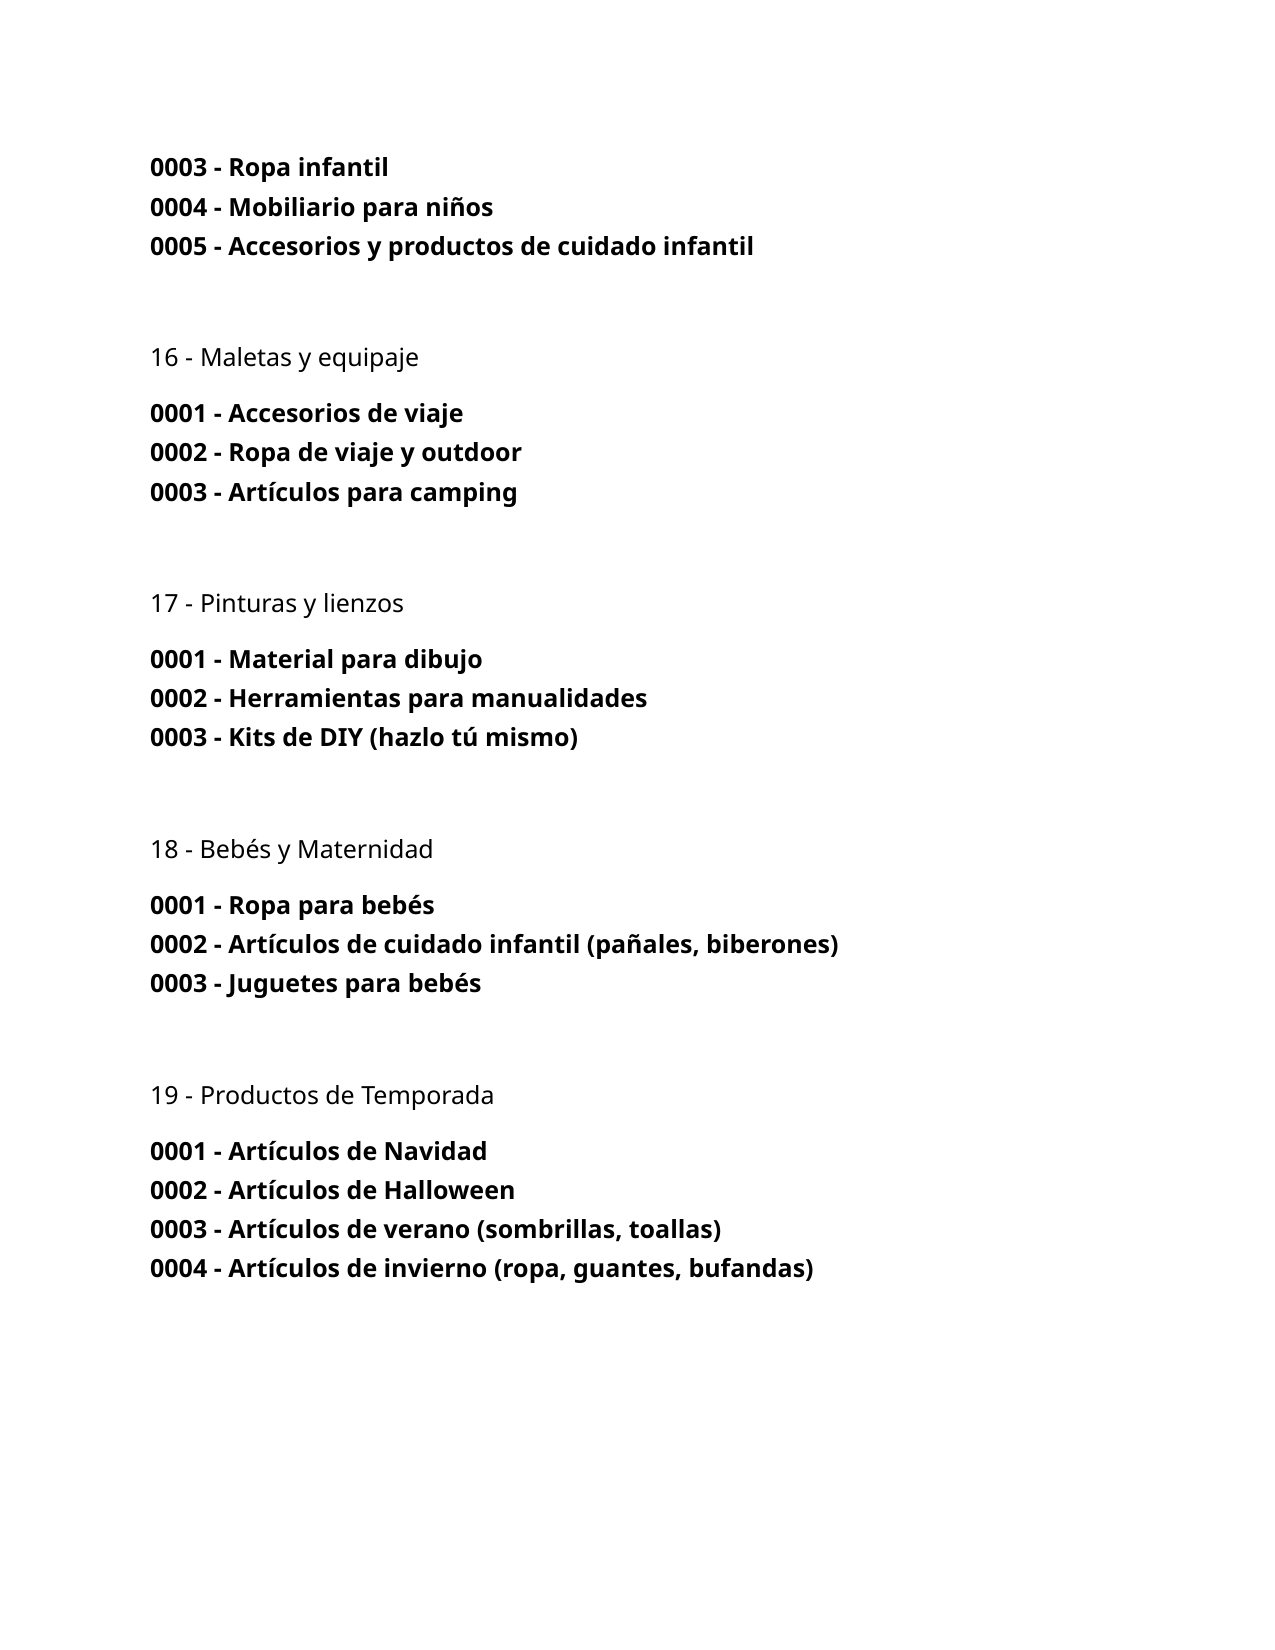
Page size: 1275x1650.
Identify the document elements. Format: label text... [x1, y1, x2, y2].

text 19 - Productos de Temporada [150, 1077, 1125, 1112]
text 16 - Maletas y equipaje [150, 340, 1125, 374]
text 0001 - Accesorios de viaje 0002 - Ropa de viaje y outdoor 0003 - Artículos para camping [150, 396, 1125, 508]
text 17 - Pinturas y lienzos [150, 586, 1125, 620]
text 0001 - Artículos de Navidad 0002 - Artículos de Halloween 0003 - Artículos de verano (sombrillas, toallas) 0004 - Artículos de invierno (ropa, guantes, bufandas) [150, 1133, 1125, 1285]
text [150, 150, 1125, 262]
text 0001 - Material para dibujo 0002 - Herramientas para manualidades 0003 - Kits de DIY (hazlo tú mismo) [150, 642, 1125, 754]
text 0001 - Ropa para bebés 0002 - Artículos de cuidado infantil (pañales, biberones) 0003 - Juguetes para bebés [150, 887, 1125, 1000]
text 18 - Bebés y Maternidad [150, 832, 1125, 866]
